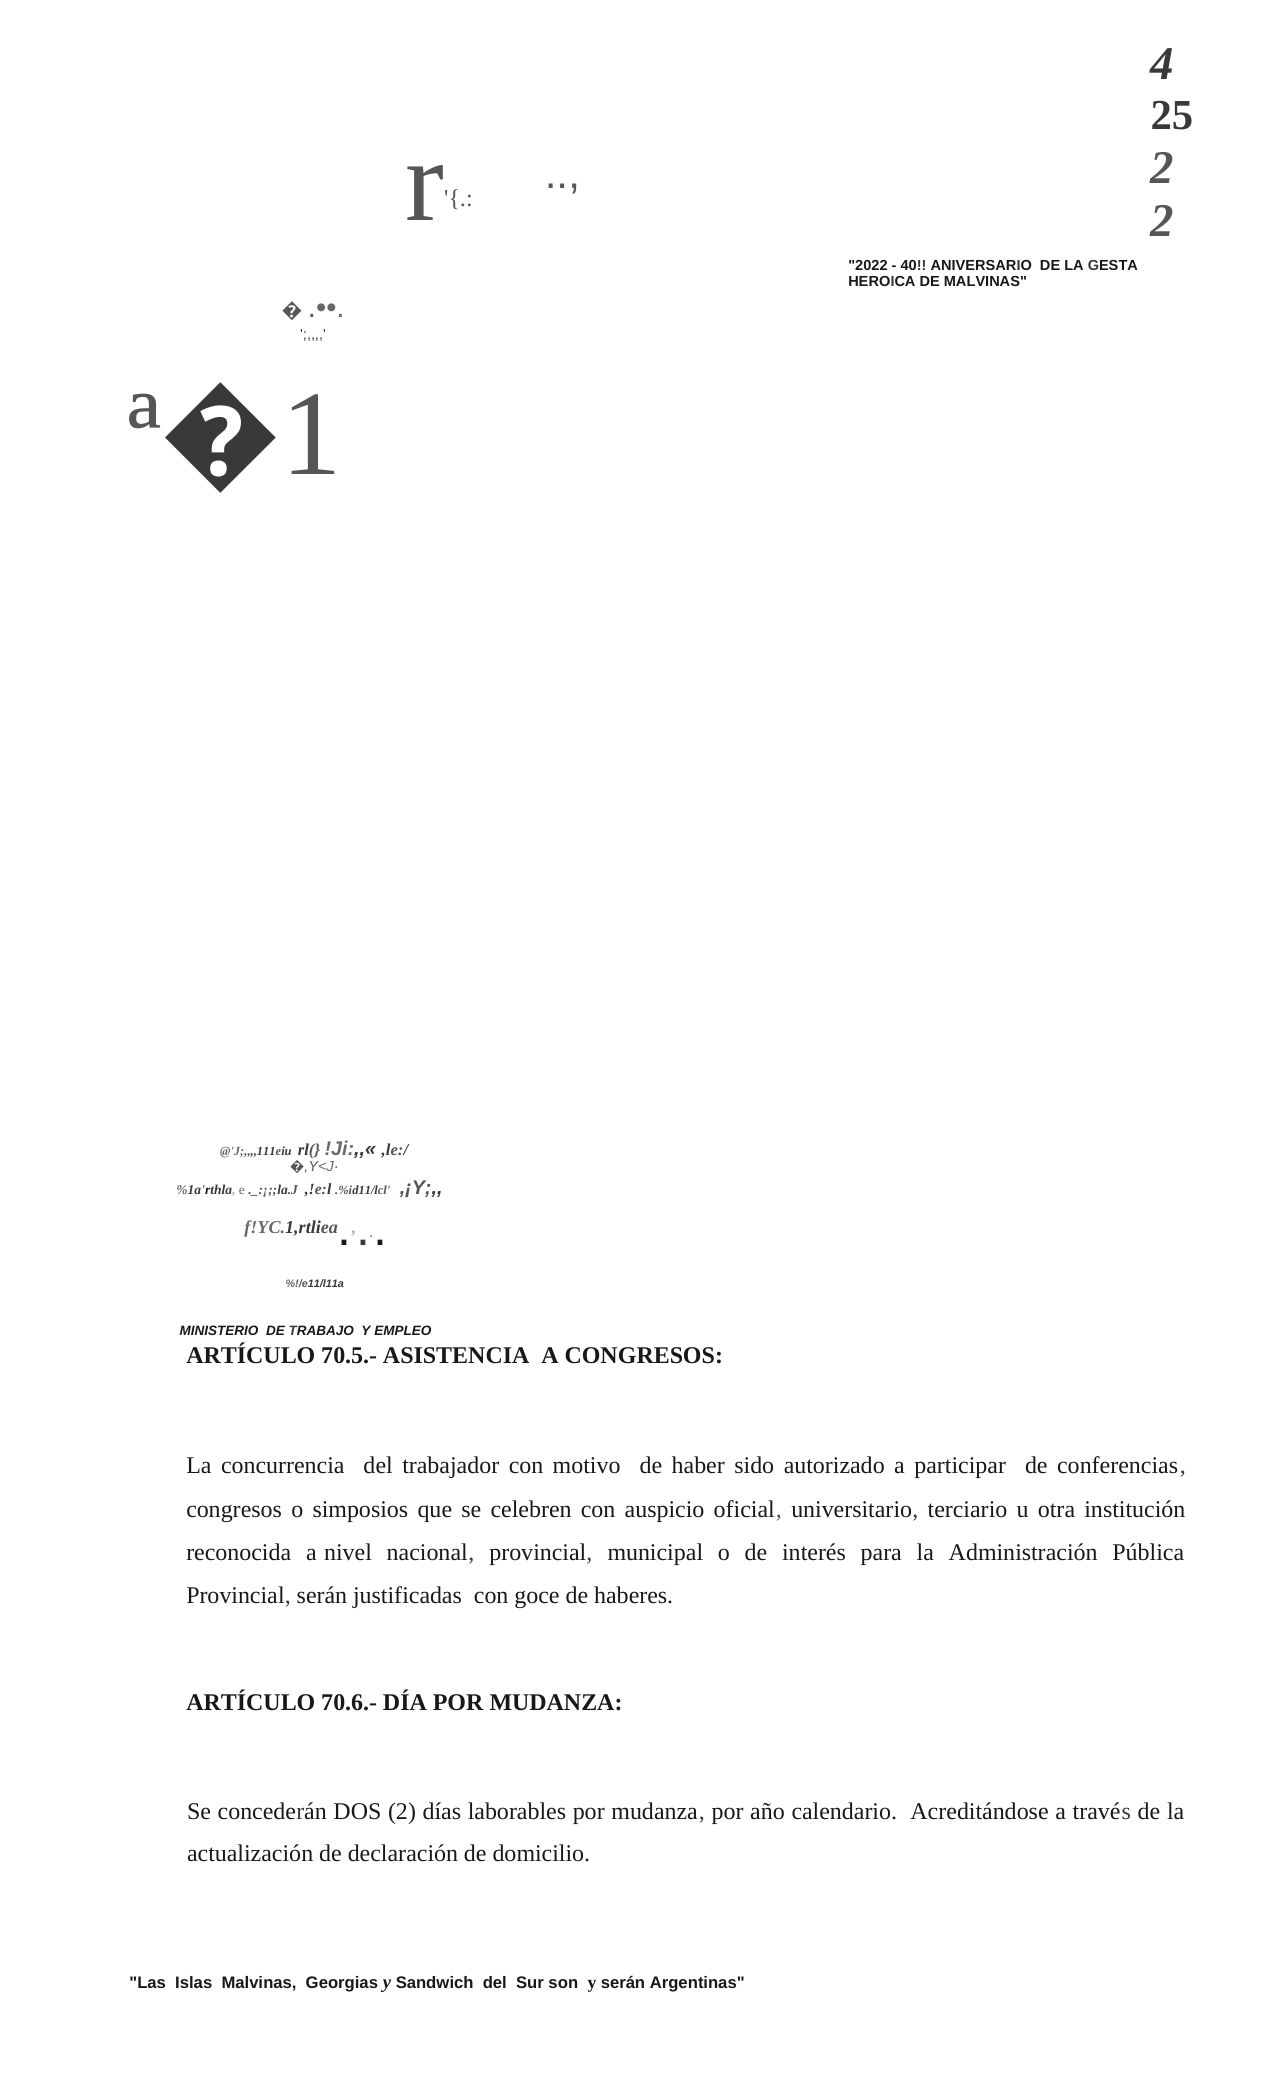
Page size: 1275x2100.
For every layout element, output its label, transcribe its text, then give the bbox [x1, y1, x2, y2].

text 4 25 22 [1150, 36, 1194, 247]
text Se concederán DOS (2) días laborables por mudanza, por año calendario. Acreditándose a través de la actualización de declaración de domicilio. [187, 1797, 1184, 1867]
text r'{.: [127, 14, 473, 246]
text @'J;,,,,111eiu rl(} !Ji:,,« ,le:/ �,Y<J· [196, 1140, 433, 1175]
text MINISTERIO DE TRABAJO Y EMPLEO [179, 1323, 451, 1338]
text ARTÍCULO 70.5.- ASISTENCIA A CONGRESOS: [186, 1342, 740, 1369]
text La concurrencia del trabajador con motivo de haber sido autorizado a participar de conferencias, congresos o simposios que se celebren con auspicio oficial, universitario, terciario u otra institución reconocida a nivel nacional, provincial, municipal o de interés para la Administración Pública Provincial, serán justificadas con goce de haberes. [186, 1451, 1185, 1609]
text � .••. ';,,,,' [269, 290, 357, 343]
text "2022 - 40!! ANIVERSARIO DE LA GESTA HEROICA DE MALVINAS" [848, 256, 1194, 290]
text ª�1 [127, 345, 1214, 510]
text ARTÍCULO 70.6.- DÍA POR MUDANZA: [186, 1688, 641, 1715]
text .., [544, 114, 833, 198]
text %1a'rthla, e ._:¡;;la.J ,!e:l .%id11/lcl' ,¡Y;,, [176, 1179, 464, 1198]
text f!YC.1,rtliea.,...%!/e11/l11a [229, 1198, 402, 1299]
